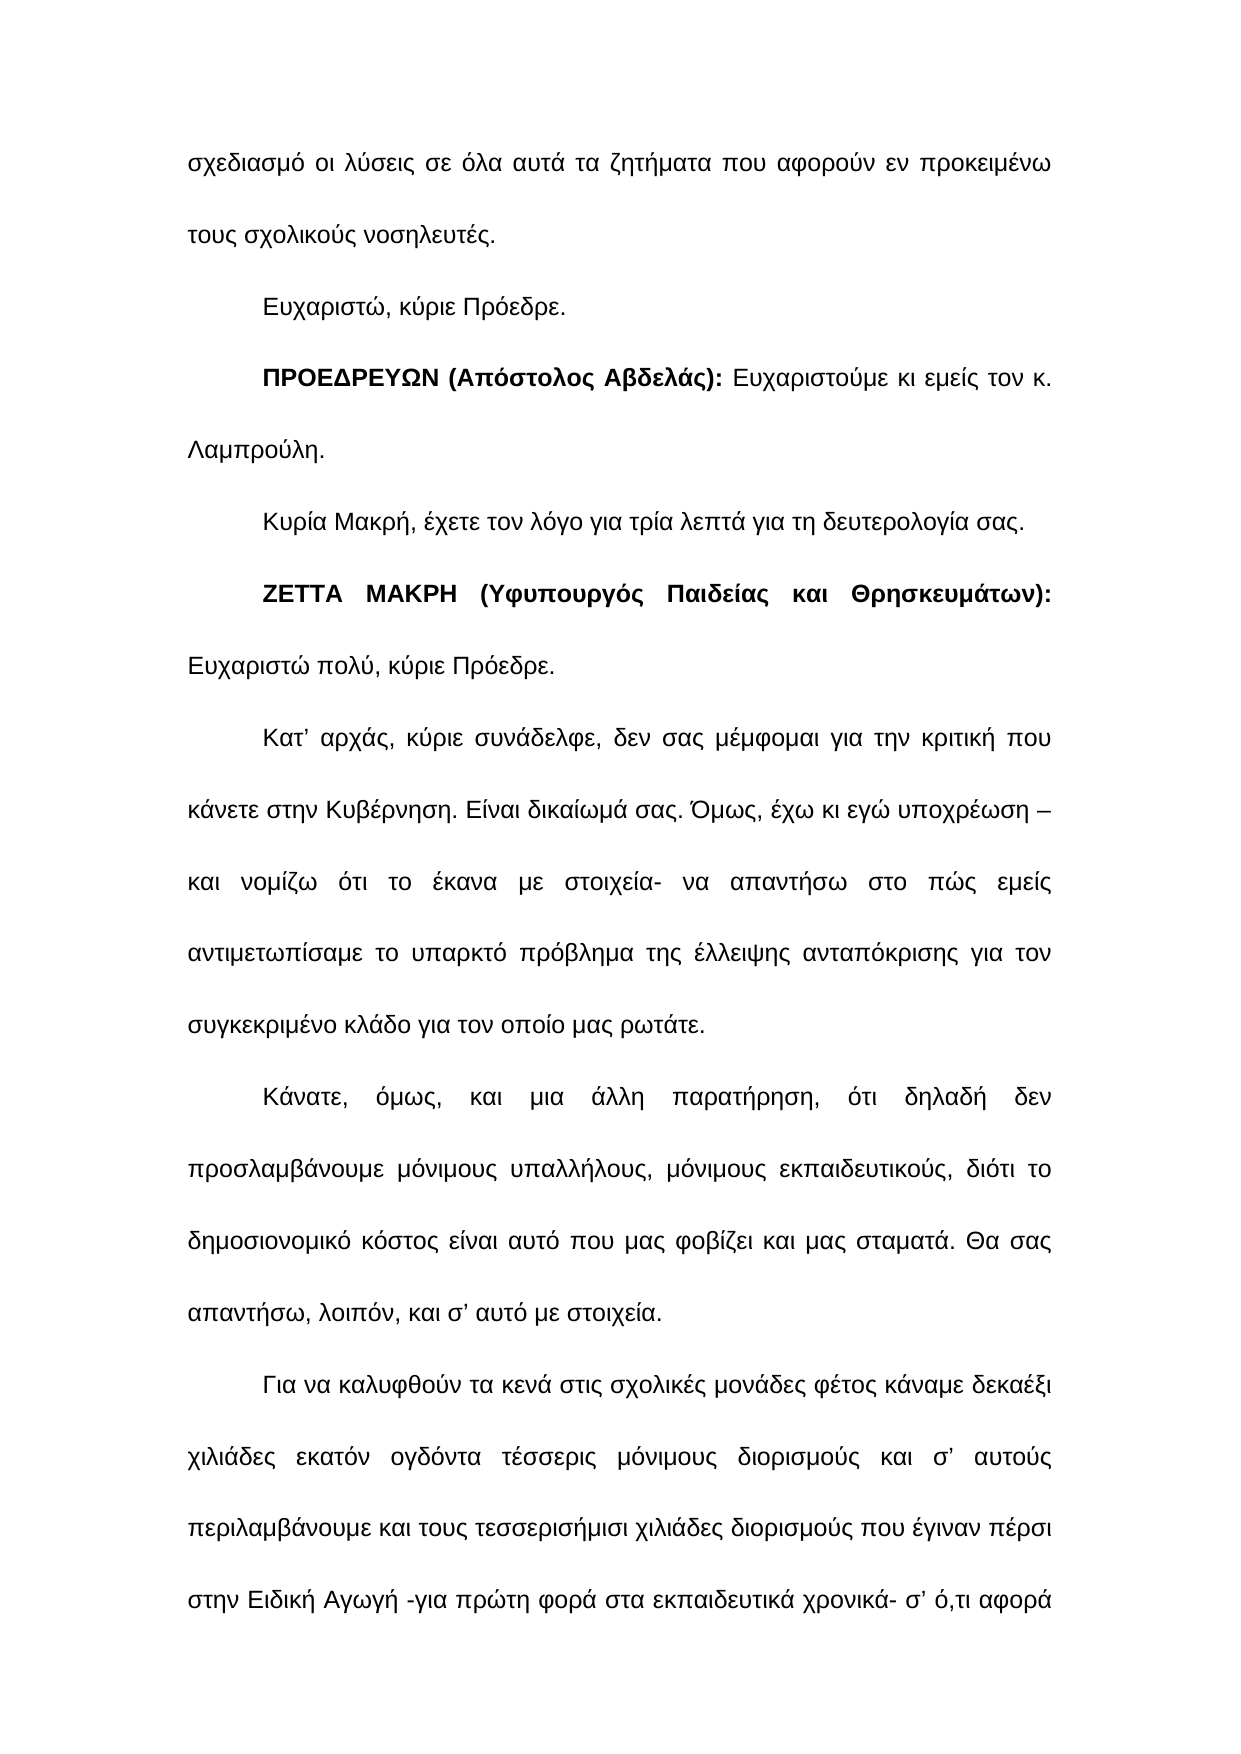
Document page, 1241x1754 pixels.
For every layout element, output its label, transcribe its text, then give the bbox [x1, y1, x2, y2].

text ΖΕΤΤΑ ΜΑΚΡΗ (Υφυπουργός Παιδείας και Θρησκευμάτων): Ευχαριστώ πολύ, κύριε Πρόεδρε. [187, 579, 1053, 679]
text Κάνατε, όμως, και μια άλλη παρατήρηση, ότι δηλαδή δεν προσλαμβάνουμε μόνιμους υπαλλήλους, μόνιμους εκπαιδευτικούς, διότι το δημοσιονομικό κόστος είναι αυτό που μας φοβίζει και μας σταματά. Θα σας απαντήσω, λοιπόν, και σ’ αυτό με στοιχεία. [187, 1082, 1053, 1326]
text Ευχαριστώ, κύριε Πρόεδρε. [187, 291, 1053, 320]
text Κατ’ αρχάς, κύριε συνάδελφε, δεν σας μέμφομαι για την κριτική που κάνετε στην Κυβέρνηση. Είναι δικαίωμά σας. Όμως, έχω κι εγώ υποχρέωση –και νομίζω ότι το έκανα με στοιχεία- να απαντήσω στο πώς εμείς αντιμετωπίσαμε το υπαρκτό πρόβλημα της έλλειψης ανταπόκρισης για τον συγκεκριμένο κλάδο για τον οποίο μας ρωτάτε. [187, 723, 1053, 1039]
text Κυρία Μακρή, έχετε τον λόγο για τρία λεπτά για τη δευτερολογία σας. [187, 507, 1053, 536]
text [187, 1369, 1053, 1614]
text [187, 148, 1053, 248]
text ΠΡΟΕΔΡΕΥΩΝ (Απόστολος Αβδελάς): Ευχαριστούμε κι εμείς τον κ. Λαμπρούλη. [187, 363, 1053, 464]
